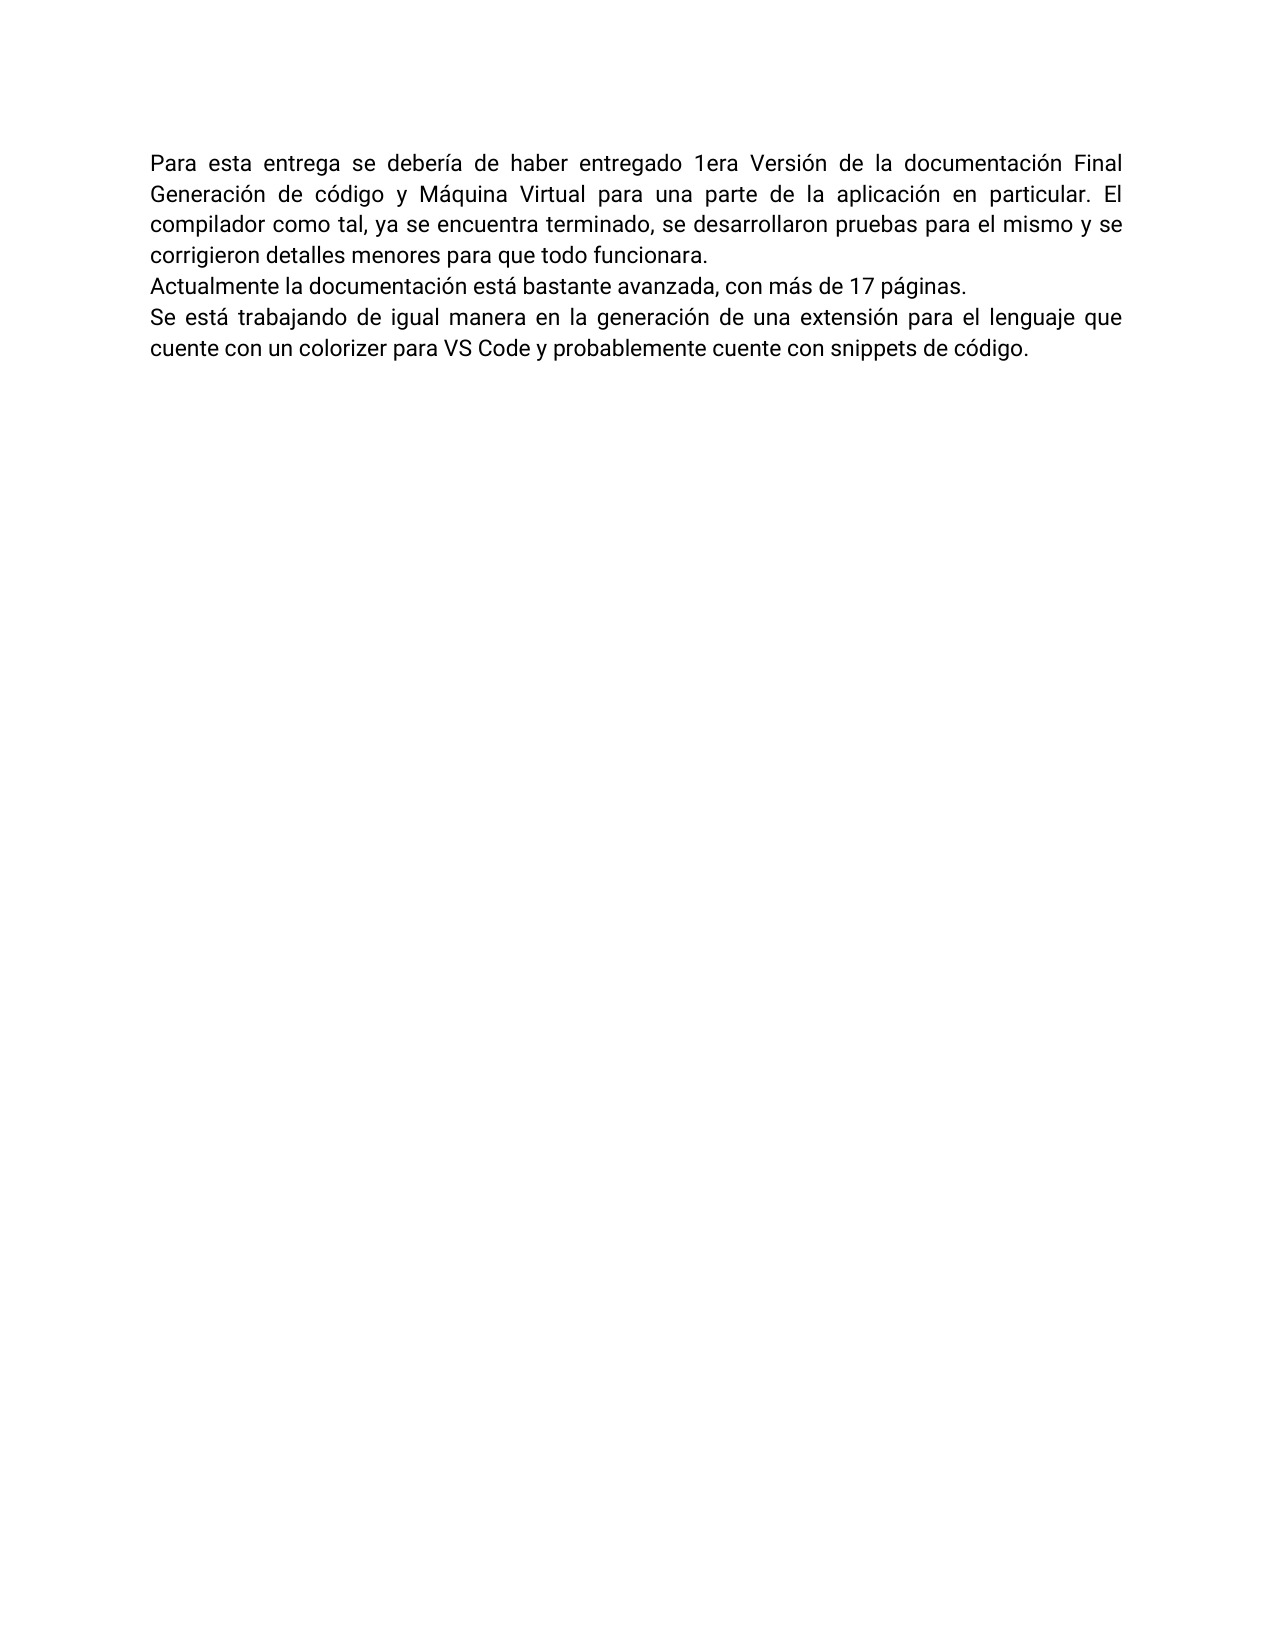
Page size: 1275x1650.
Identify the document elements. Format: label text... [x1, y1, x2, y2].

text Para esta entrega se debería de haber entregado 1era Versión de la documentación Final Generación de código y Máquina Virtual para una parte de la aplicación en particular. El compilador como tal, ya se encuentra terminado, se desarrollaron pruebas para el mismo y se corrigieron detalles menores para que todo funcionara. [150, 150, 1125, 269]
text Actualmente la documentación está bastante avanzada, con más de 17 páginas. [150, 273, 1125, 300]
text Se está trabajando de igual manera en la generación de una extensión para el lenguaje que cuente con un colorizer para VS Code y probablemente cuente con snippets de código. [150, 304, 1125, 362]
